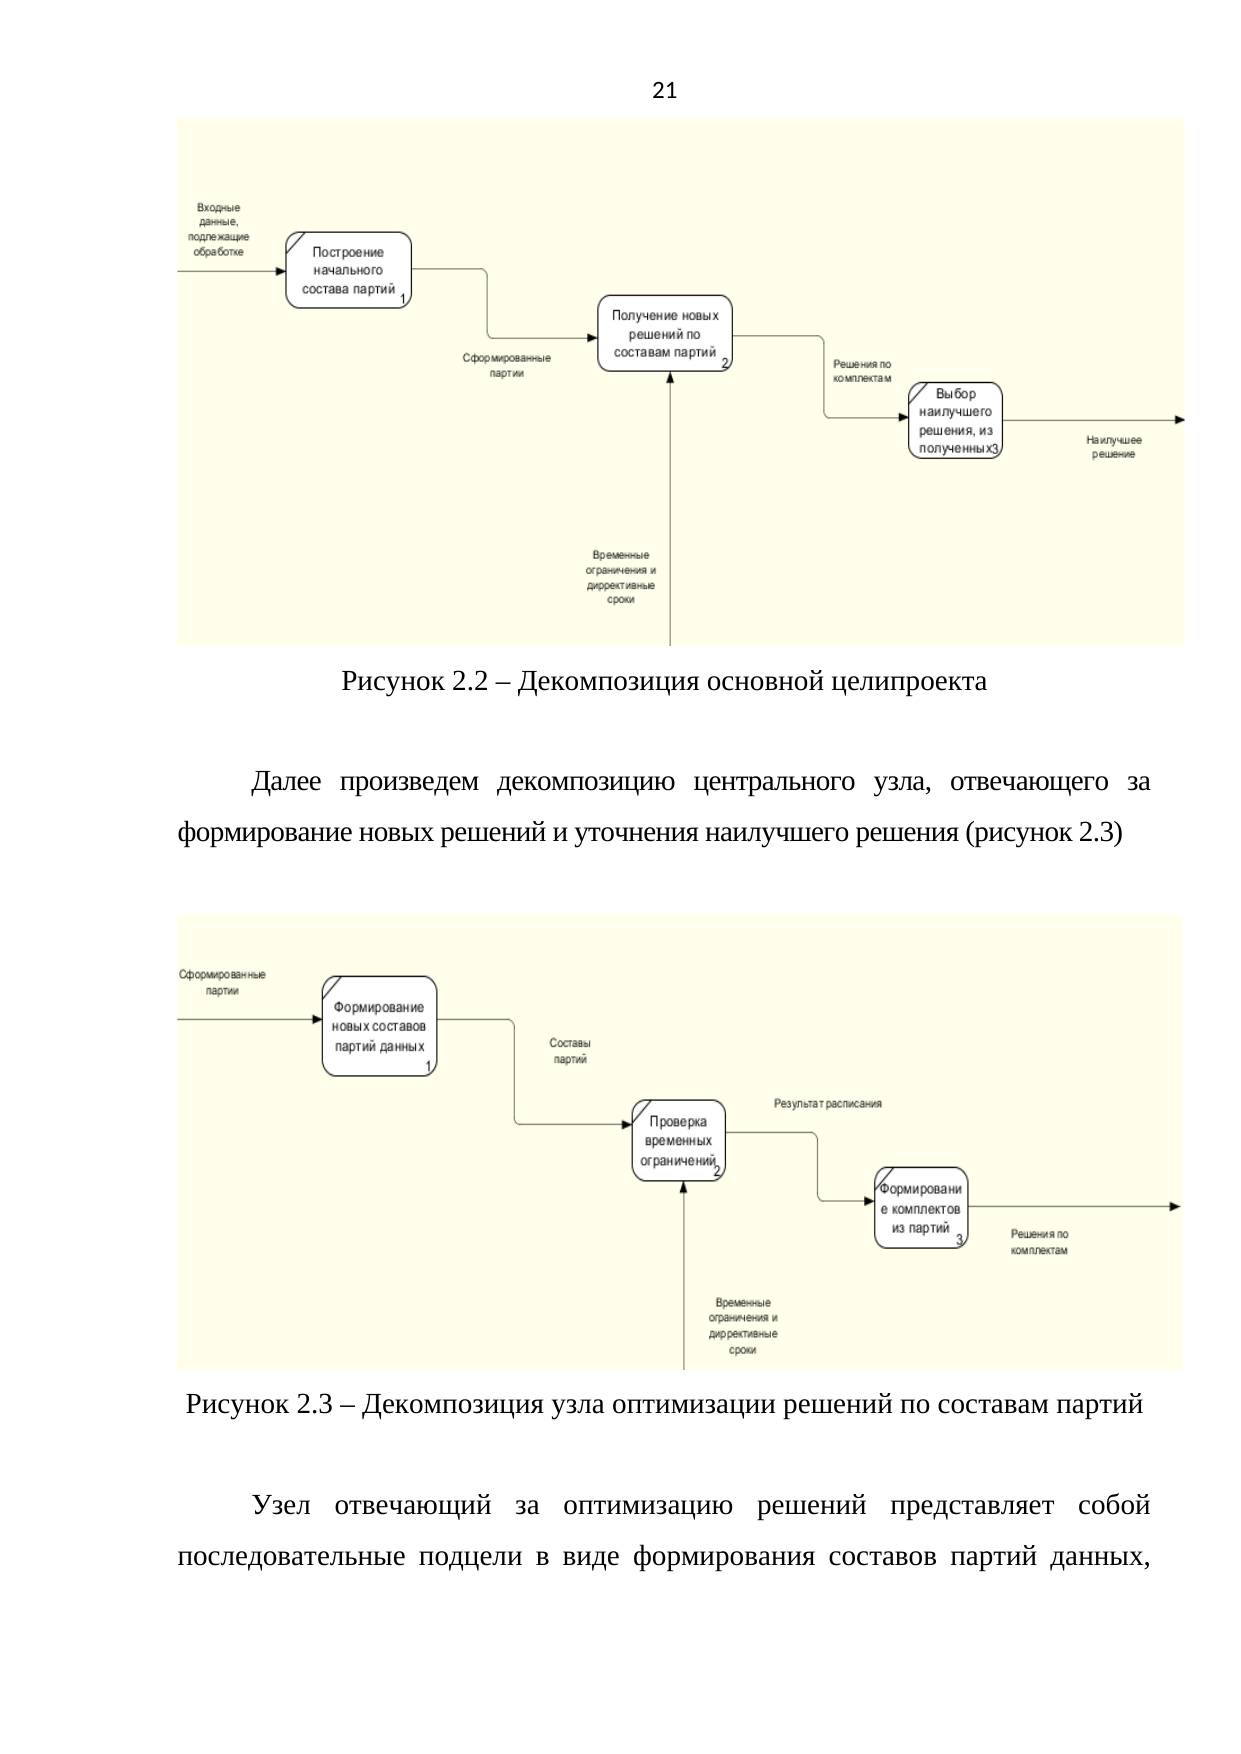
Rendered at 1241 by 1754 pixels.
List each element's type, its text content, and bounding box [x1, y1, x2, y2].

picture [177, 914, 1183, 1370]
text Рисунок 2.3 – Декомпозиция узла оптимизации решений по составам партий [177, 1387, 1152, 1420]
text Рисунок 2.2 – Декомпозиция основной целипроекта [177, 663, 1152, 696]
text Далее произведем декомпозицию центрального узла, отвечающего за формирование новых решений и уточнения наилучшего решения (рисунок 2.3) [177, 763, 1152, 847]
picture [177, 118, 1185, 646]
